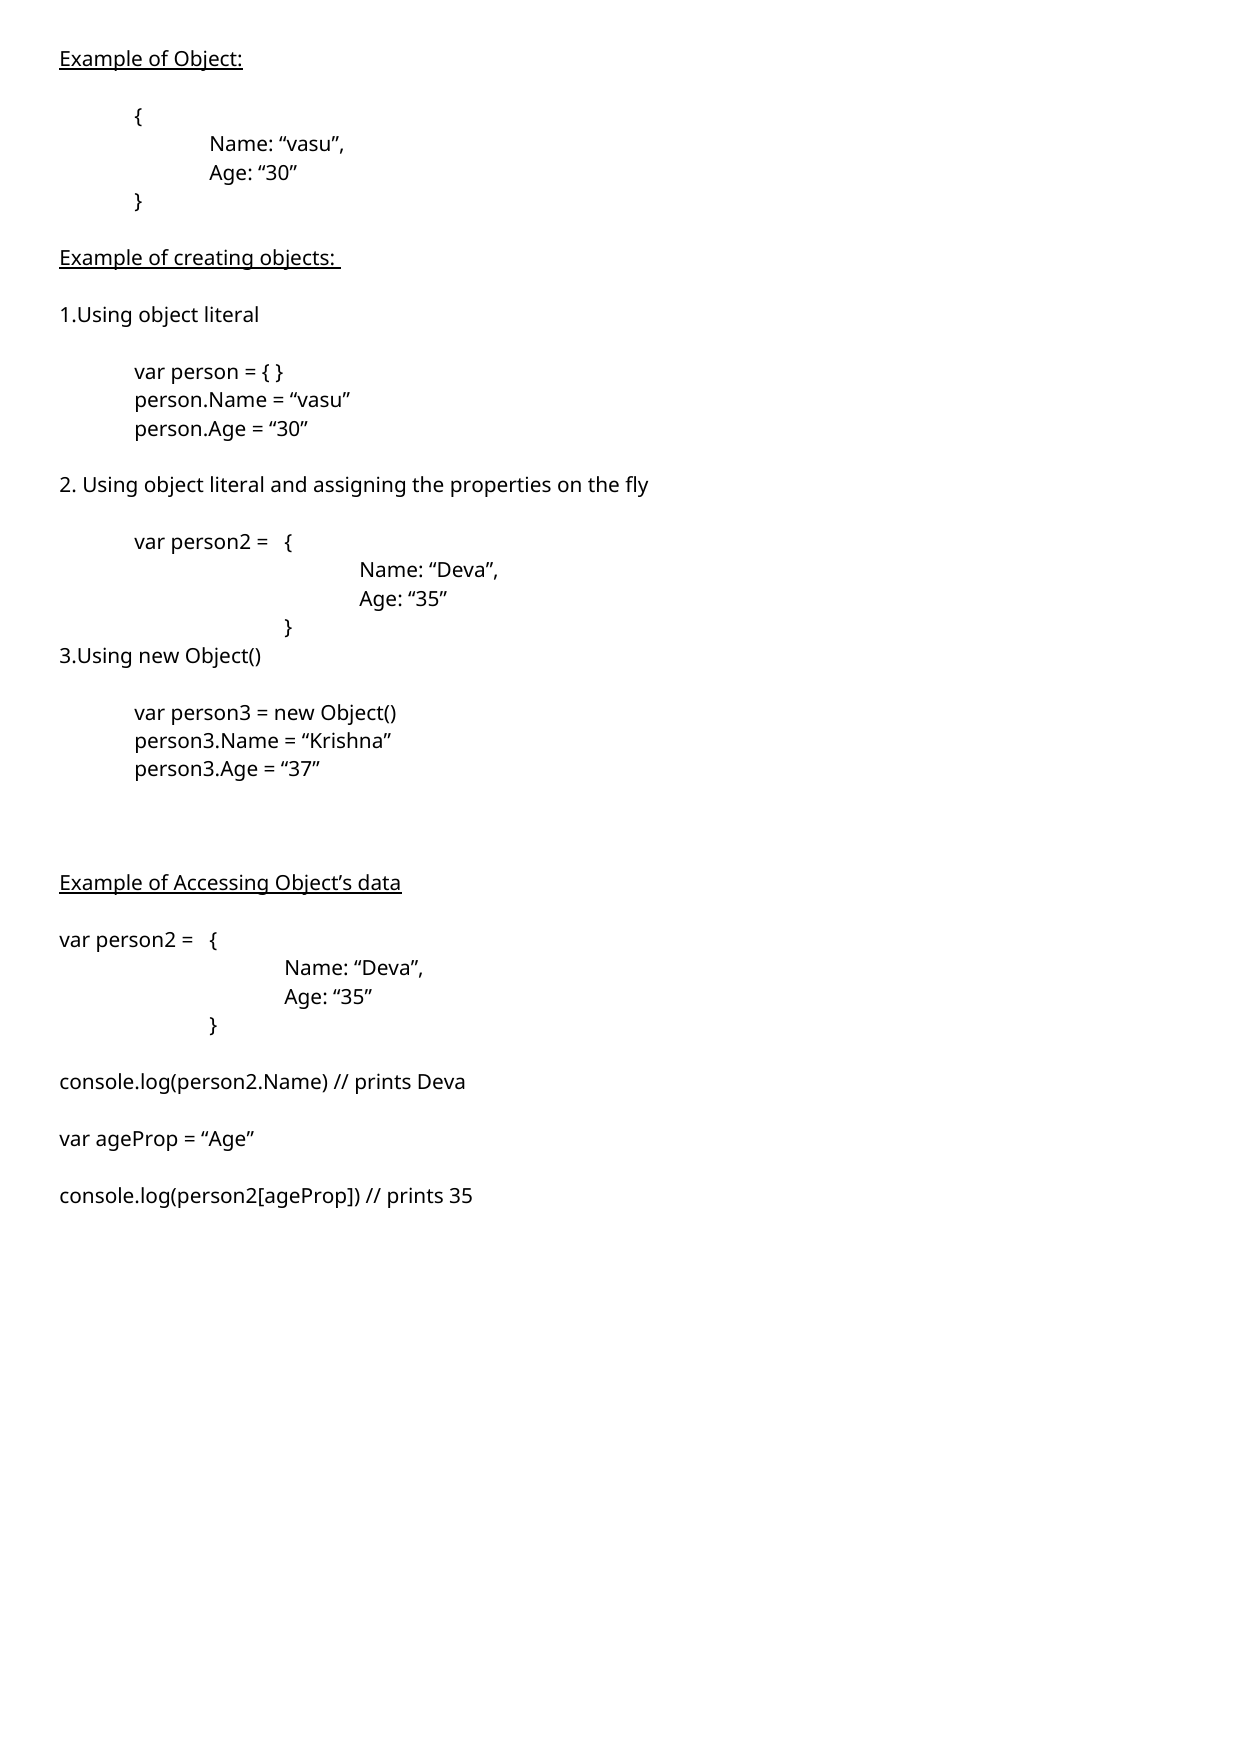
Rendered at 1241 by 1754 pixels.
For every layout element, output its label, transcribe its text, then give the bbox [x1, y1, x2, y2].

text Age: “30” [59, 158, 1167, 186]
text } [59, 186, 1167, 214]
text var person = { } [59, 357, 1167, 385]
text var person2 = { [59, 925, 1167, 953]
text 1.Using object literal [59, 300, 1167, 328]
text var ageProp = “Age” [59, 1124, 1167, 1153]
text } [134, 1010, 1167, 1039]
text Name: “Deva”, [59, 953, 1167, 982]
text person.Name = “vasu” [59, 385, 1167, 414]
text Age: “35” [59, 584, 1167, 612]
text Age: “35” [59, 982, 1167, 1010]
text Example of Object: [59, 44, 1167, 73]
text person3.Age = “37” [59, 754, 1167, 783]
text Name: “vasu”, [59, 129, 1167, 158]
text 2. Using object literal and assigning the properties on the fly [59, 471, 1167, 499]
text var person2 = { [59, 527, 1167, 555]
text } [209, 612, 1167, 641]
text console.log(person2[ageProp]) // prints 35 [59, 1181, 1167, 1209]
text Example of Accessing Object’s data [59, 868, 1167, 897]
text { [59, 101, 1167, 129]
text person.Age = “30” [59, 414, 1167, 442]
text var person3 = new Object() [59, 698, 1167, 726]
text Name: “Deva”, [59, 555, 1167, 584]
text person3.Name = “Krishna” [59, 726, 1167, 754]
text console.log(person2.Name) // prints Deva [59, 1067, 1167, 1096]
text Example of creating objects: [59, 243, 1167, 271]
text 3.Using new Object() [59, 641, 1167, 669]
